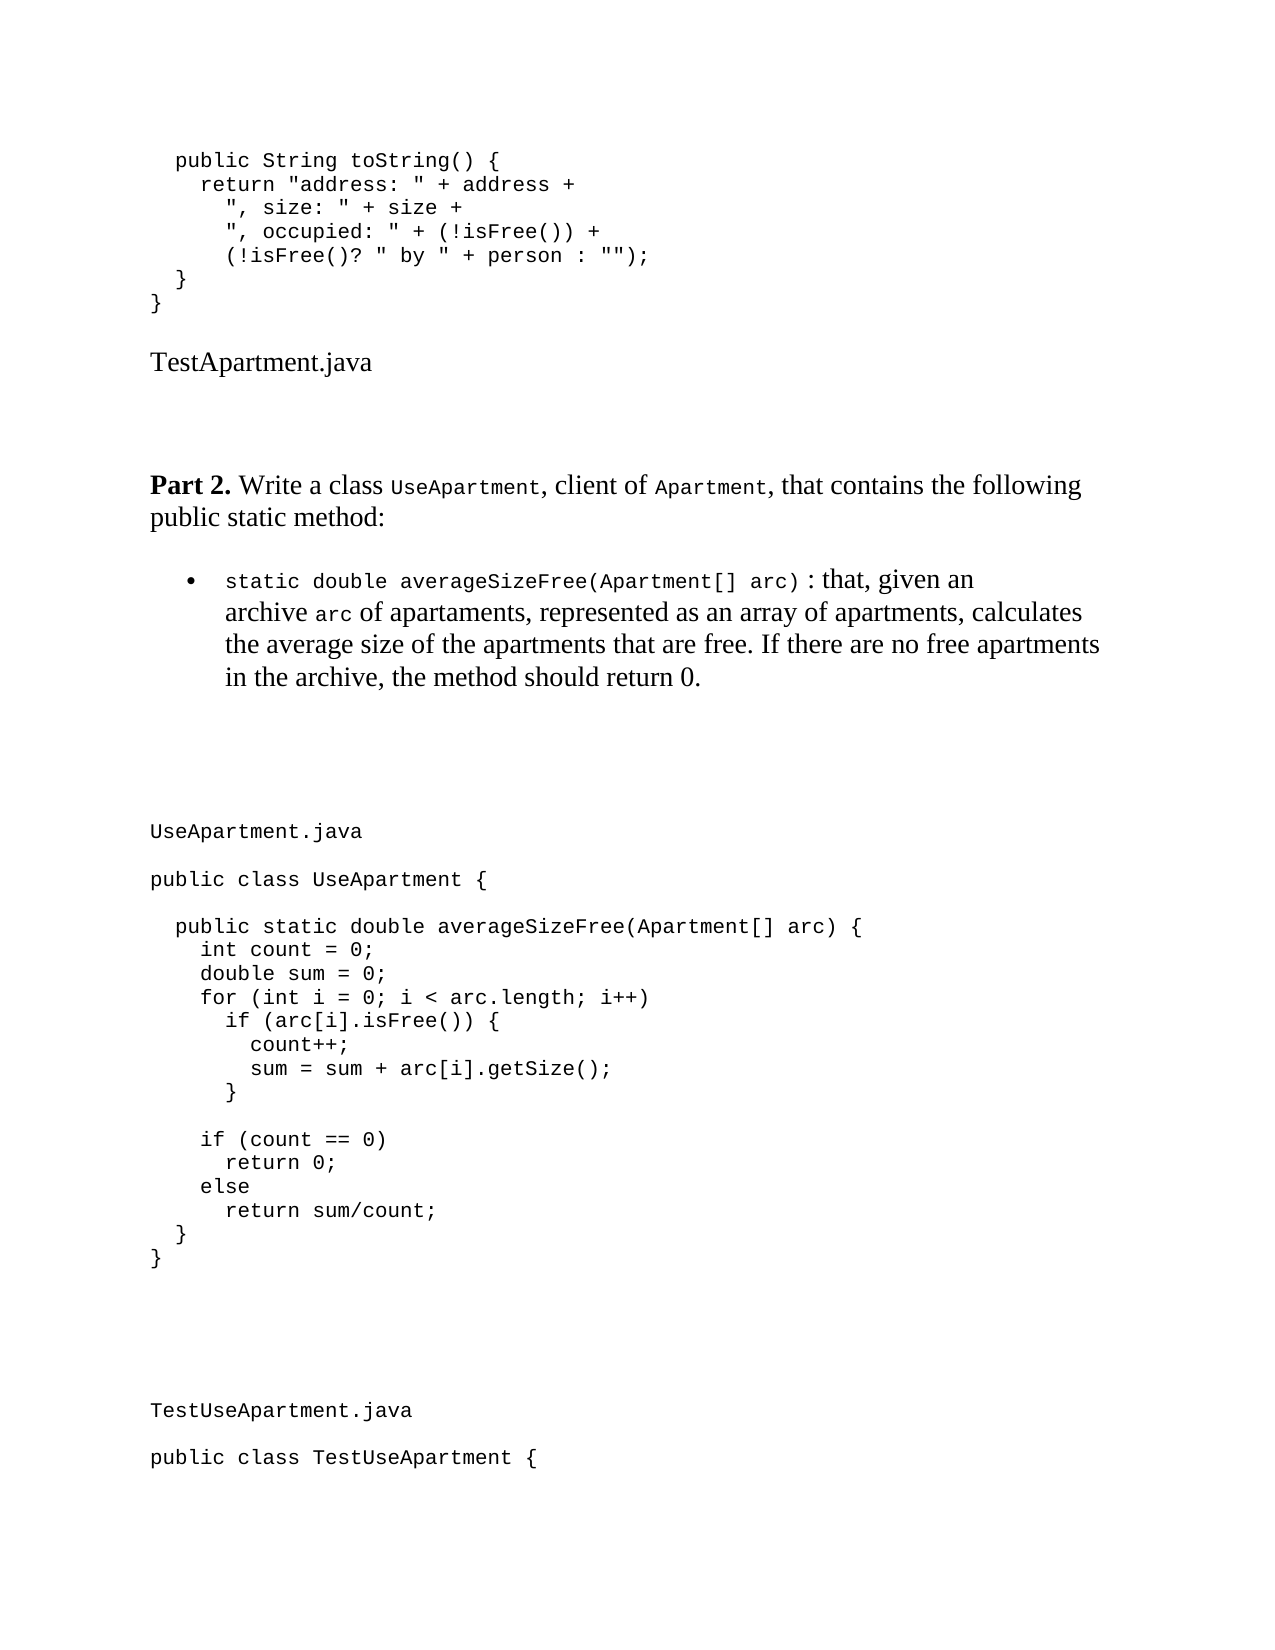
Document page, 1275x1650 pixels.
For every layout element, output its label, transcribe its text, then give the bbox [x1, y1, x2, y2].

text ", size: " + size + [150, 197, 1125, 221]
text else [150, 1176, 1125, 1199]
text return 0; [150, 1152, 1125, 1176]
text return "address: " + address + [150, 174, 1125, 197]
text public class TestUseApartment { [150, 1447, 1125, 1471]
text if (count == 0) [150, 1129, 1125, 1152]
text public static double averageSizeFree(Apartment[] arc) { [150, 916, 1125, 939]
text TestApartment.java [150, 345, 1125, 377]
text UseApartment.java [150, 821, 1125, 845]
text public String toString() { [150, 150, 1125, 174]
text TestUseApartment.java [150, 1376, 1125, 1423]
text } [150, 268, 1125, 292]
text } [150, 1247, 1125, 1271]
list static double averageSizeFree(Apartment[] arc) : that, given an archive arc of apartaments, represented as an array of apartments, calculates the average size of the apartments that are free. If there are no free apartments in the archive, the method should return 0. [187, 562, 1125, 692]
text } [150, 1081, 1125, 1105]
text } [150, 1223, 1125, 1247]
text if (arc[i].isFree()) { [150, 1010, 1125, 1034]
text count++; [150, 1034, 1125, 1058]
text return sum/count; [150, 1199, 1125, 1223]
text Part 2. Write a class UseApartment, client of Apartment, that contains the following public static method: [150, 468, 1125, 533]
text public class UseApartment { [150, 868, 1125, 892]
text double sum = 0; [150, 963, 1125, 987]
text for (int i = 0; i < arc.length; i++) [150, 987, 1125, 1010]
text (!isFree()? " by " + person : ""); [150, 244, 1125, 268]
text int count = 0; [150, 939, 1125, 963]
text sum = sum + arc[i].getSize(); [150, 1058, 1125, 1081]
text } [150, 292, 1125, 316]
text ", occupied: " + (!isFree()) + [150, 221, 1125, 244]
